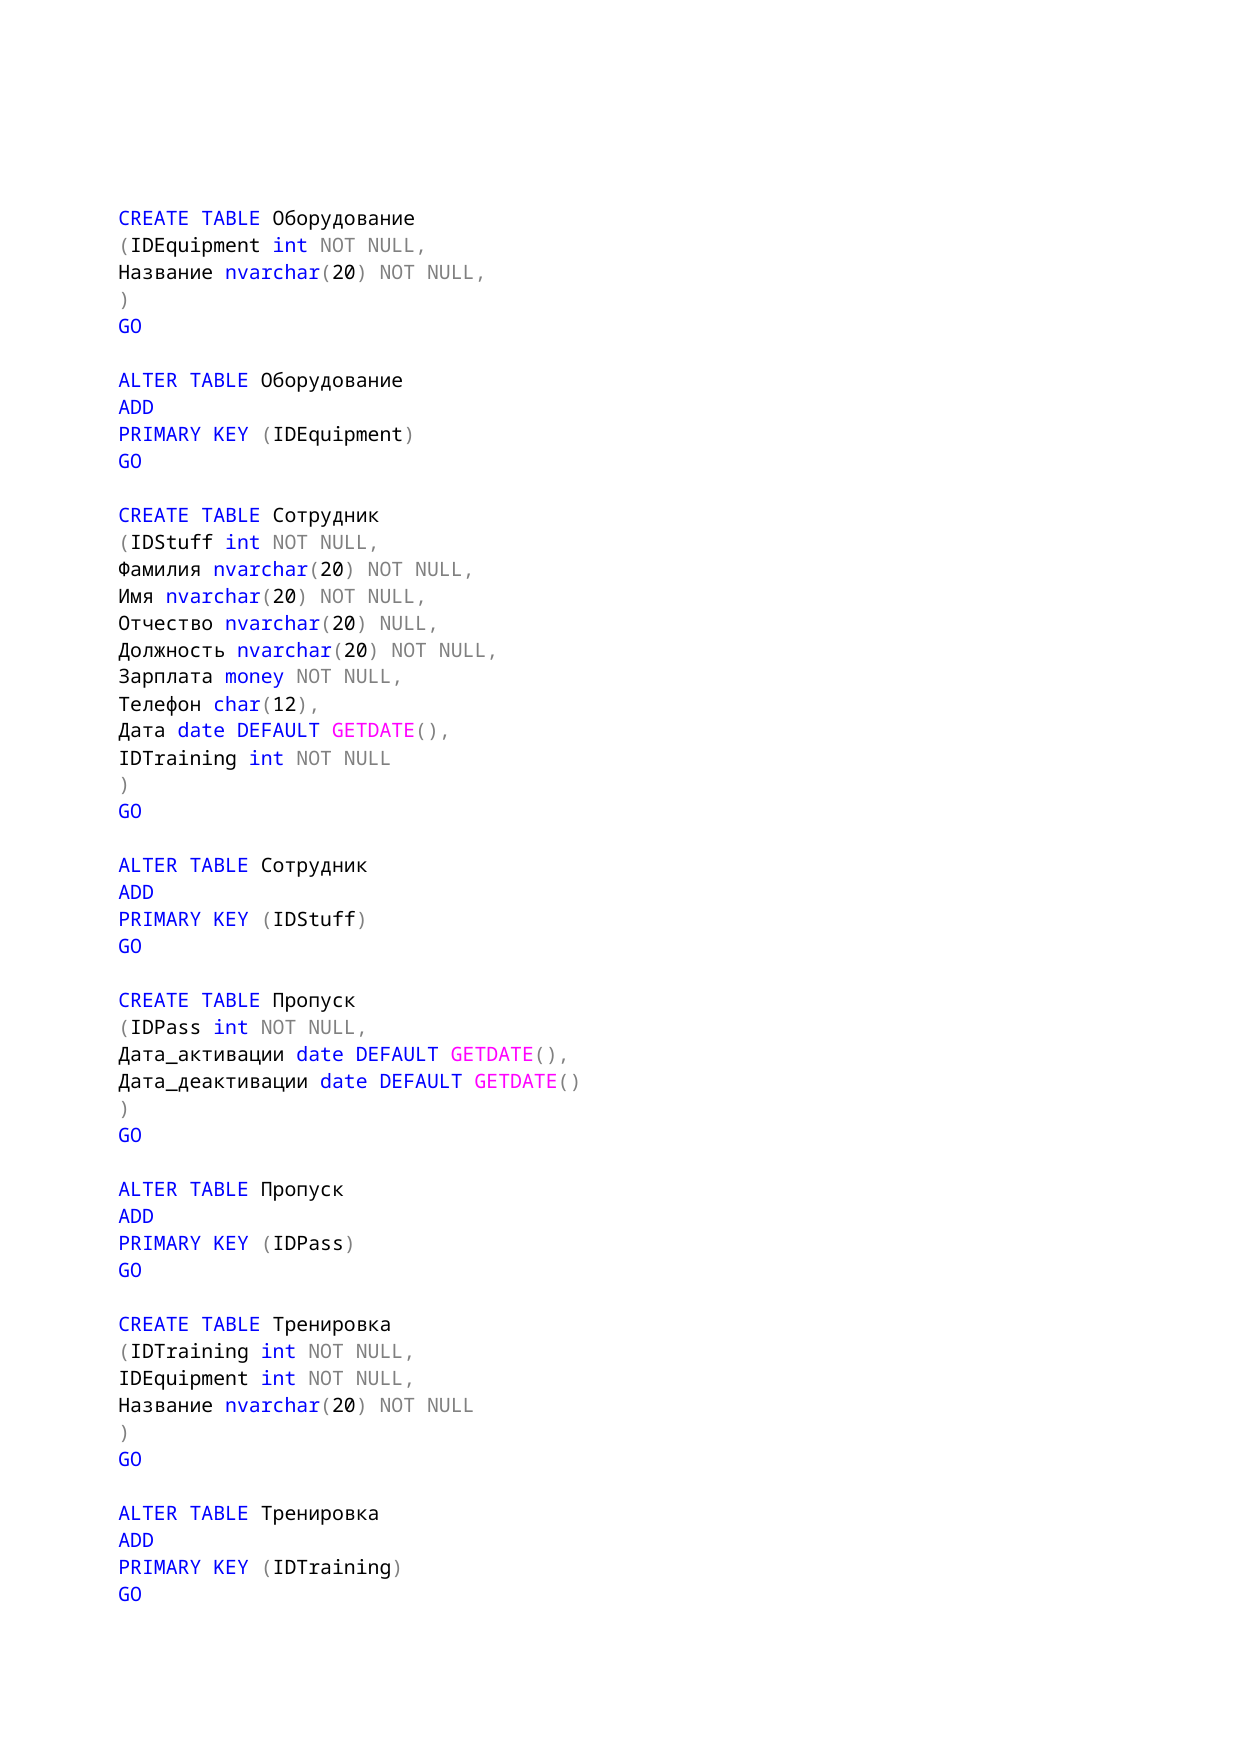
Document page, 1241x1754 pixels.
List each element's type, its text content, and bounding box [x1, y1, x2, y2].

text ) [118, 1094, 1181, 1121]
text Зарплата money NOT NULL, [118, 663, 1181, 690]
text GO [118, 1121, 1181, 1148]
text GO [118, 1256, 1181, 1283]
text (IDPass int NOT NULL, [118, 1013, 1181, 1041]
text CREATE TABLE Оборудование [118, 204, 1181, 231]
text GO [118, 798, 1181, 825]
text PRIMARY KEY (IDPass) [118, 1229, 1181, 1256]
text CREATE TABLE Сотрудник [118, 501, 1181, 528]
text ADD [118, 1202, 1181, 1229]
text Название nvarchar(20) NOT NULL, [118, 258, 1181, 285]
text Дата date DEFAULT GETDATE(), [118, 717, 1181, 744]
text PRIMARY KEY (IDEquipment) [118, 420, 1181, 447]
text Телефон char(12), [118, 690, 1181, 717]
text Должность nvarchar(20) NOT NULL, [118, 636, 1181, 663]
text ADD [118, 1526, 1181, 1553]
text GO [118, 1445, 1181, 1472]
text ) [118, 771, 1181, 798]
text CREATE TABLE Пропуск [118, 987, 1181, 1013]
text ALTER TABLE Пропуск [118, 1175, 1181, 1202]
text CREATE TABLE Тренировка [118, 1310, 1181, 1337]
text ) [118, 1418, 1181, 1445]
text ALTER TABLE Оборудование [118, 366, 1181, 393]
text IDTraining int NOT NULL [118, 744, 1181, 771]
text ALTER TABLE Сотрудник [118, 852, 1181, 879]
text Имя nvarchar(20) NOT NULL, [118, 582, 1181, 609]
text IDEquipment int NOT NULL, [118, 1364, 1181, 1391]
text GO [118, 312, 1181, 339]
text Название nvarchar(20) NOT NULL [118, 1391, 1181, 1418]
text PRIMARY KEY (IDStuff) [118, 906, 1181, 933]
text GO [118, 447, 1181, 474]
text ) [118, 285, 1181, 312]
text (IDTraining int NOT NULL, [118, 1337, 1181, 1364]
text ADD [118, 879, 1181, 906]
text Дата_деактивации date DEFAULT GETDATE() [118, 1067, 1181, 1094]
text Дата_активации date DEFAULT GETDATE(), [118, 1041, 1181, 1067]
text (IDStuff int NOT NULL, [118, 528, 1181, 555]
text PRIMARY KEY (IDTraining) [118, 1553, 1181, 1580]
text (IDEquipment int NOT NULL, [118, 231, 1181, 258]
text Отчество nvarchar(20) NULL, [118, 609, 1181, 636]
text ALTER TABLE Тренировка [118, 1499, 1181, 1526]
text GO [118, 1580, 1181, 1607]
text ADD [118, 393, 1181, 420]
text Фамилия nvarchar(20) NOT NULL, [118, 555, 1181, 582]
text GO [118, 933, 1181, 959]
